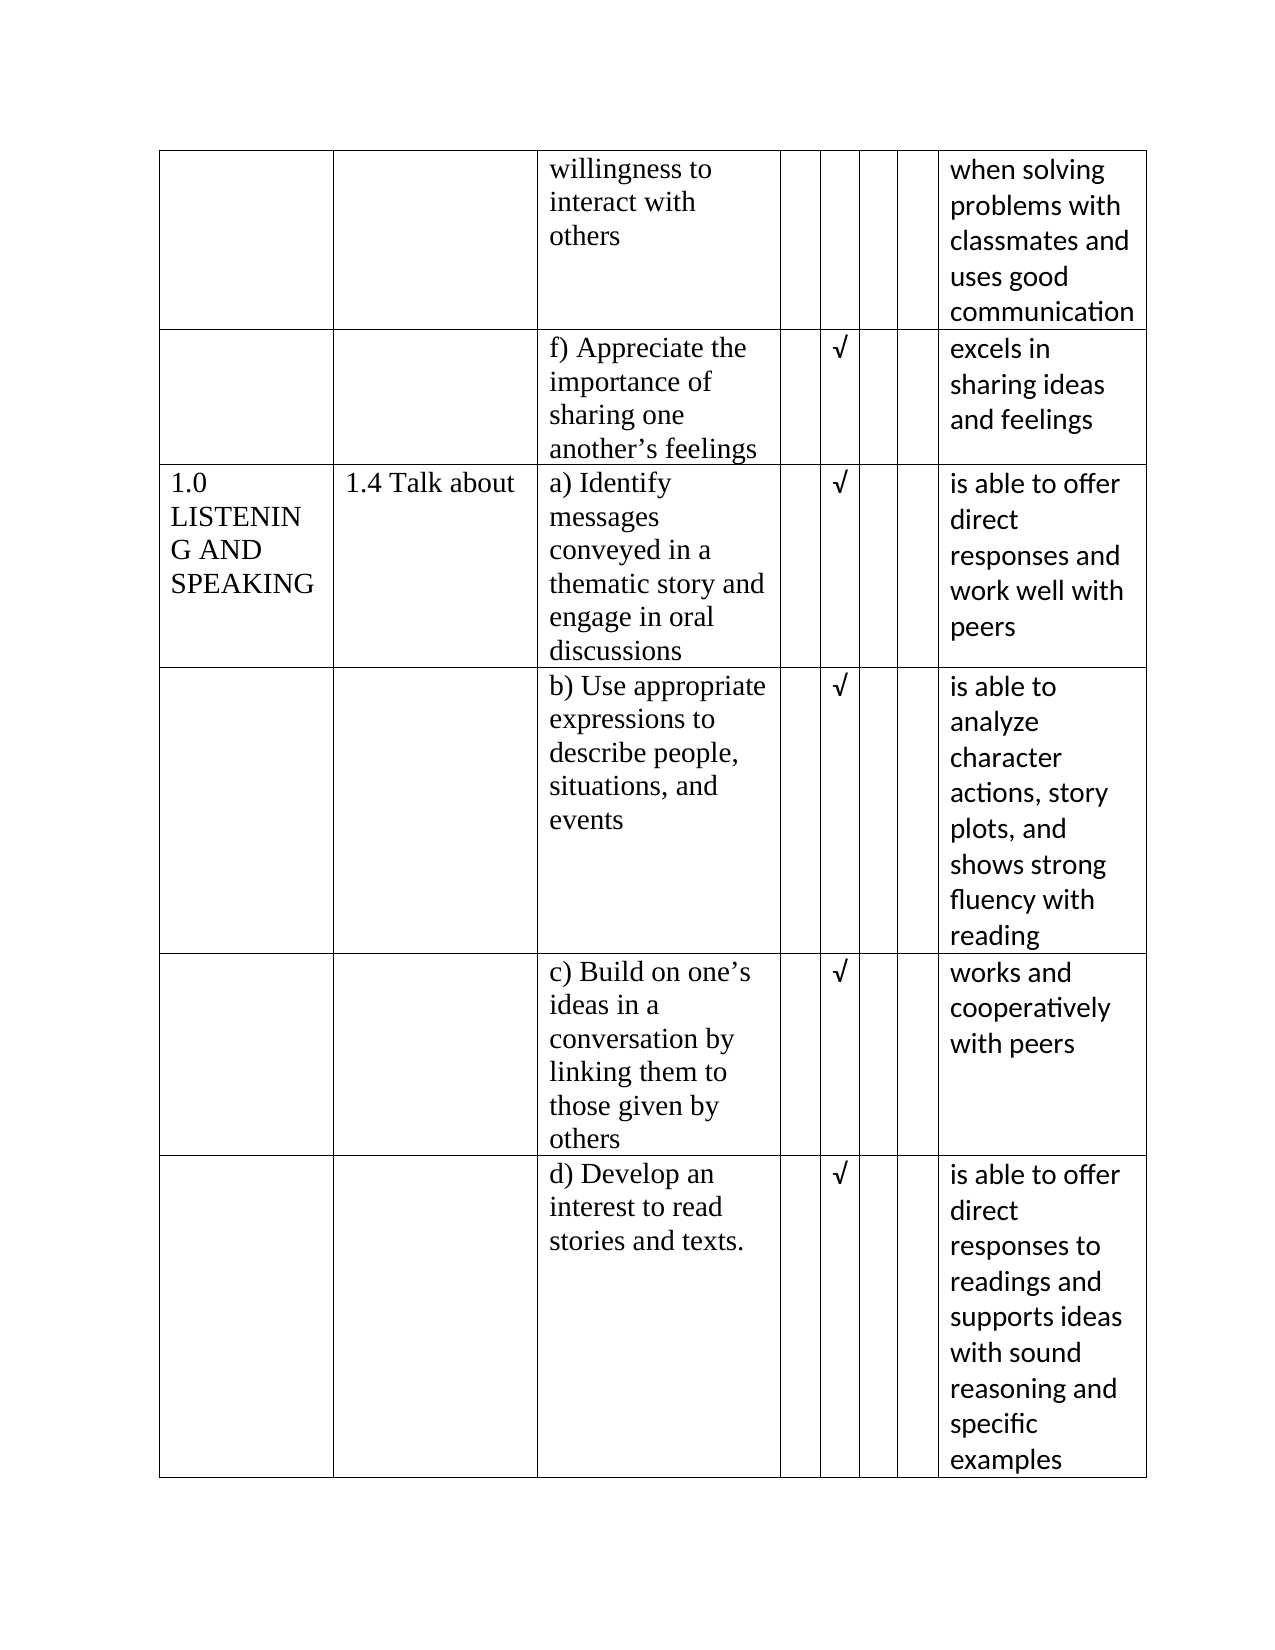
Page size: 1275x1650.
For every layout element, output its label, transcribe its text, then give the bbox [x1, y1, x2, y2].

table_cell [860, 151, 897, 329]
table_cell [538, 151, 780, 329]
table_cell [781, 465, 820, 667]
table_cell 1.0 LISTENING AND SPEAKING [160, 465, 333, 667]
table_cell [898, 330, 938, 464]
table_cell is able to offer direct responses to readings and supports ideas with sound reasoning and specific examples [939, 1156, 1146, 1477]
table_cell [781, 1156, 820, 1477]
table_cell √ [821, 151, 859, 329]
table_cell [160, 954, 333, 1155]
table_cell [898, 668, 938, 953]
table_cell √ [821, 465, 859, 667]
table_cell [334, 668, 537, 953]
table_cell [334, 1156, 537, 1477]
table_cell [898, 465, 938, 667]
table_cell [781, 668, 820, 953]
table_cell works and cooperatively with peers [939, 954, 1146, 1155]
table_cell [898, 1156, 938, 1477]
table_cell [860, 1156, 897, 1477]
table_cell [160, 668, 333, 953]
table_cell [334, 151, 537, 329]
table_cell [939, 151, 1146, 329]
table_cell excels in sharing ideas and feelings [939, 330, 1146, 464]
table_cell [860, 954, 897, 1155]
table_cell c) Build on one’s ideas in a conversation by linking them to those given by others [538, 954, 780, 1155]
table_cell d) Develop an interest to read stories and texts. [538, 1156, 780, 1477]
table_cell [160, 330, 333, 464]
table_cell [781, 954, 820, 1155]
table_cell [860, 330, 897, 464]
table_cell [860, 465, 897, 667]
table_cell √ [821, 668, 859, 953]
table_cell b) Use appropriate expressions to describe people, situations, and events [538, 668, 780, 953]
table_cell f) Appreciate the importance of sharing one another’s feelings [538, 330, 780, 464]
table_cell √ [821, 1156, 859, 1477]
table_cell [781, 330, 820, 464]
table_cell [898, 151, 938, 329]
table_cell a) Identify messages conveyed in a thematic story and engage in oral discussions [538, 465, 780, 667]
table_cell [334, 330, 537, 464]
table_cell [781, 151, 820, 329]
table_cell √ [821, 330, 859, 464]
table_cell √ [821, 954, 859, 1155]
table_cell [898, 954, 938, 1155]
table_cell [160, 151, 333, 329]
table_cell [160, 1156, 333, 1477]
table_cell is able to offer direct responses and work well with peers [939, 465, 1146, 667]
table_cell 1.4 Talk about [334, 465, 537, 667]
table_cell is able to analyze character actions, story plots, and shows strong fluency with reading [939, 668, 1146, 953]
table_cell [860, 668, 897, 953]
table_cell [334, 954, 537, 1155]
